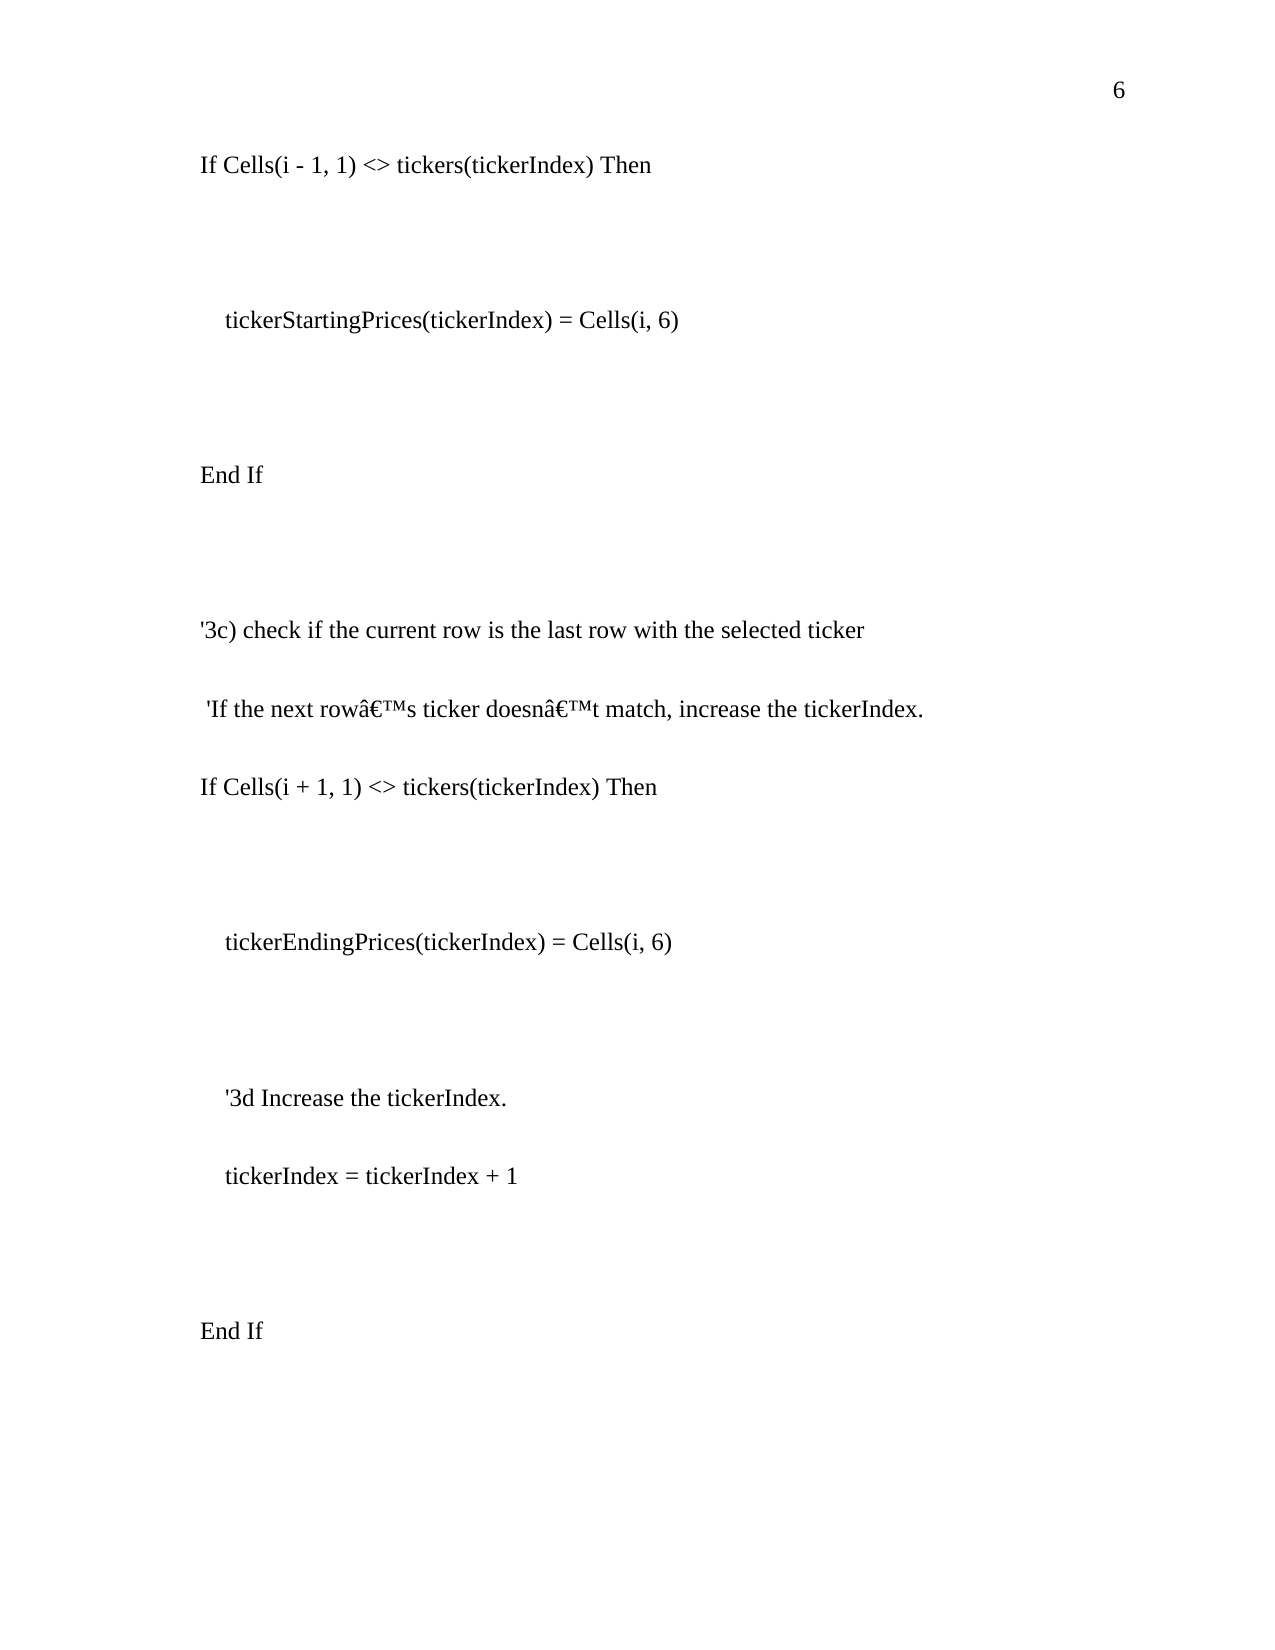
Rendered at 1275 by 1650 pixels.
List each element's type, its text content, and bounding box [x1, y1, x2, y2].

text tickerEndingPrices(tickerIndex) = Cells(i, 6) [150, 927, 1125, 956]
text '3c) check if the current row is the last row with the selected ticker [150, 616, 1125, 644]
text If Cells(i - 1, 1) <> tickers(tickerIndex) Then [150, 150, 1125, 179]
text End If [150, 1316, 1125, 1345]
text tickerIndex = tickerIndex + 1 [150, 1161, 1125, 1190]
text End If [150, 460, 1125, 489]
text tickerStartingPrices(tickerIndex) = Cells(i, 6) [150, 305, 1125, 334]
text 'If the next rowâ€™s ticker doesnâ€™t match, increase the tickerIndex. [150, 694, 1125, 723]
text If Cells(i + 1, 1) <> tickers(tickerIndex) Then [150, 772, 1125, 801]
text '3d Increase the tickerIndex. [150, 1083, 1125, 1111]
